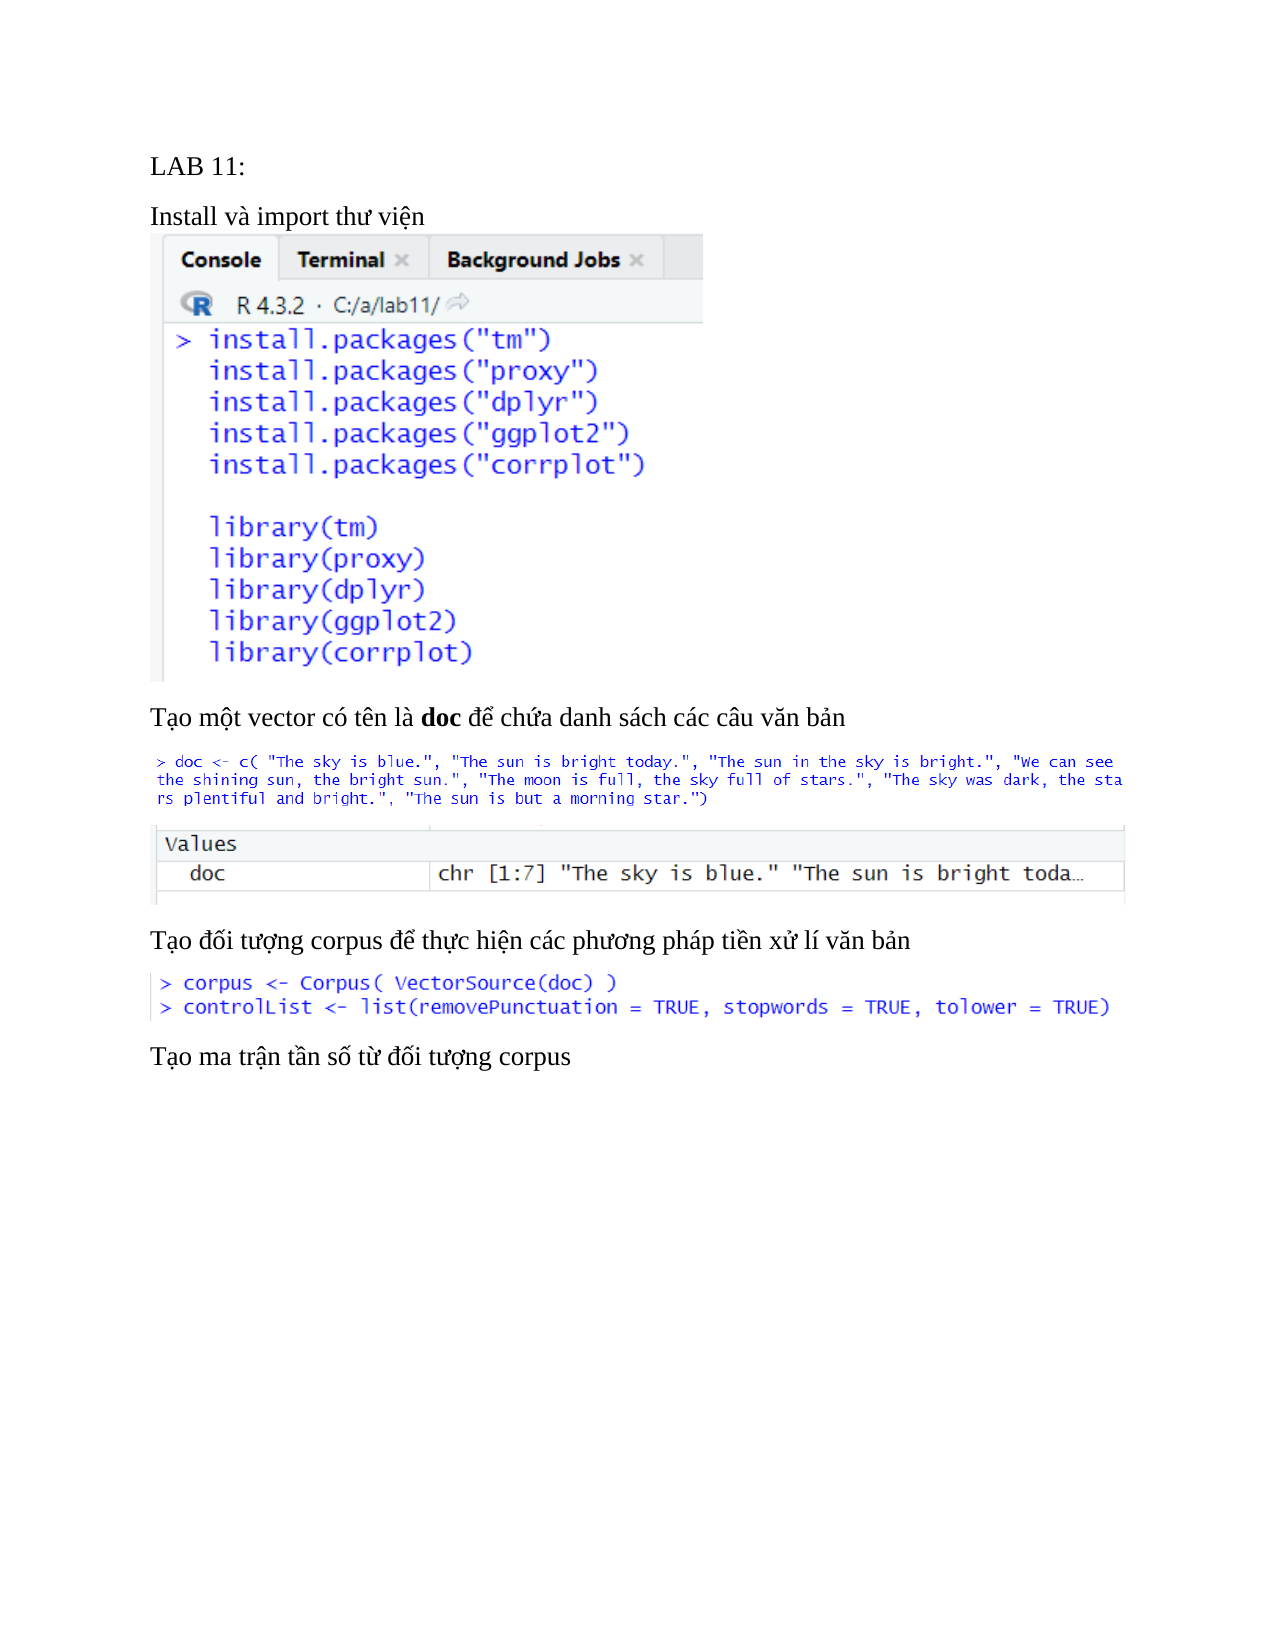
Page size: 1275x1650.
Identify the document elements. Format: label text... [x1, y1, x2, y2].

picture [150, 825, 1125, 905]
picture [150, 751, 1125, 806]
text Tạo một vector có tên là doc để chứa danh sách các câu văn bản [150, 701, 1125, 732]
text Tạo ma trận tần số từ đối tượng corpus [150, 1039, 1125, 1071]
picture [150, 973, 1125, 1021]
picture [150, 233, 704, 682]
text LAB 11: [150, 150, 1125, 181]
text Tạo đối tượng corpus để thực hiện các phương pháp tiền xử lí văn bản [150, 924, 1125, 955]
